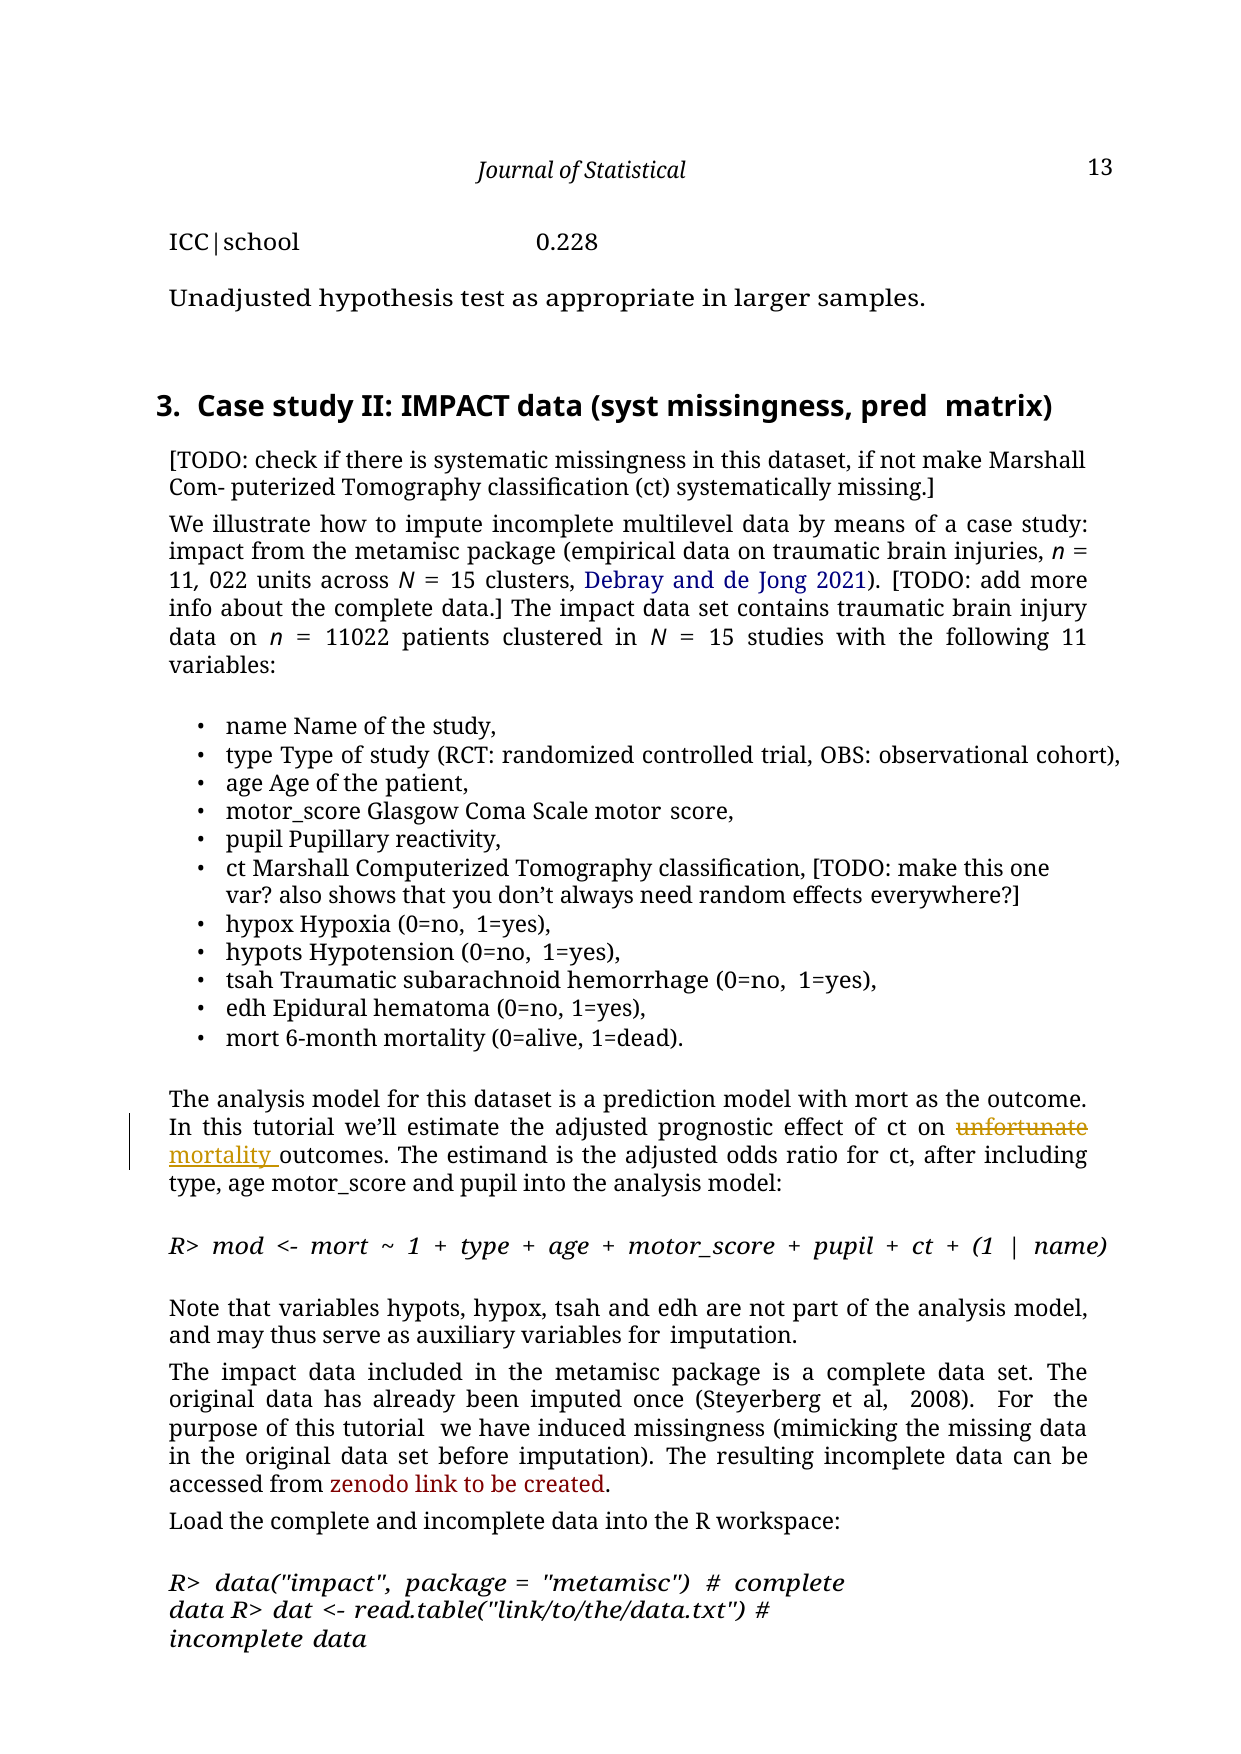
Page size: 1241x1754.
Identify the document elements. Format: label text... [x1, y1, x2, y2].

list tsah Traumatic subarachnoid hemorrhage (0=no, 1=yes), [196, 966, 1240, 994]
text [TODO: check if there is systematic missingness in this dataset, if not make Marshall Com- puterized Tomography classification (ct) systematically missing.] [169, 446, 1088, 502]
text R> data("impact", package = "metamisc") # complete data R> dat <- read.table("link/to/the/data.txt") # incomplete data [169, 1568, 909, 1654]
list hypots Hypotension (0=no, 1=yes), [196, 937, 1240, 966]
subtitle Case study II: IMPACT data (syst missingness, pred matrix) [156, 385, 1240, 425]
text ICC|school 0.228 [169, 226, 1240, 257]
text Note that variables hypots, hypox, tsah and edh are not part of the analysis model, and may thus serve as auxiliary variables for imputation. [169, 1293, 1088, 1350]
list edh Epidural hematoma (0=no, 1=yes), [196, 994, 1240, 1022]
text Unadjusted hypothesis test as appropriate in larger samples. [169, 282, 1240, 314]
text The analysis model for this dataset is a prediction model with mort as the outcome. In this tutorial we’ll estimate the adjusted prognostic effect of ct on outcomes. The estimand is the adjusted odds ratio for ct, after including type, age motor_score and pupil into the analysis model: [169, 1085, 1088, 1198]
list age Age of the patient, [196, 769, 1240, 797]
text We illustrate how to impute incomplete multilevel data by means of a case study: impact from the metamisc package (empirical data on traumatic brain injuries, n = 11, 022 units across N = 15 clusters, Debray and de Jong 2021). [TODO: add more info about the complete data.] The impact data set contains traumatic brain injury data on n = 11022 patients clustered in N = 15 studies with the following 11 variables: [169, 509, 1088, 680]
list ct Marshall Computerized Tomography classification, [TODO: make this one var? also shows that you don’t always need random effects everywhere?] [196, 854, 1088, 911]
list pupil Pupillary reactivity, [196, 825, 1240, 853]
list name Name of the study, [196, 710, 1240, 741]
list mort 6-month mortality (0=alive, 1=dead). [196, 1022, 1240, 1052]
list hypox Hypoxia (0=no, 1=yes), [196, 911, 1240, 937]
list type Type of study (RCT: randomized controlled trial, OBS: observational cohort), [196, 741, 1240, 769]
text Load the complete and incomplete data into the R workspace: [169, 1505, 1240, 1536]
list motor_score Glasgow Coma Scale motor score, [196, 797, 1240, 825]
text The impact data included in the metamisc package is a complete data set. The original data has already been imputed once (Steyerberg et al, 2008). For the purpose of this tutorial we have induced missingness (mimicking the missing data in the original data set before imputation). The resulting incomplete data can be accessed from zenodo link to be created. [169, 1357, 1088, 1499]
text R> mod <- mort ~ 1 + type + age + motor_score + pupil + ct + (1 | name) [169, 1230, 1240, 1261]
